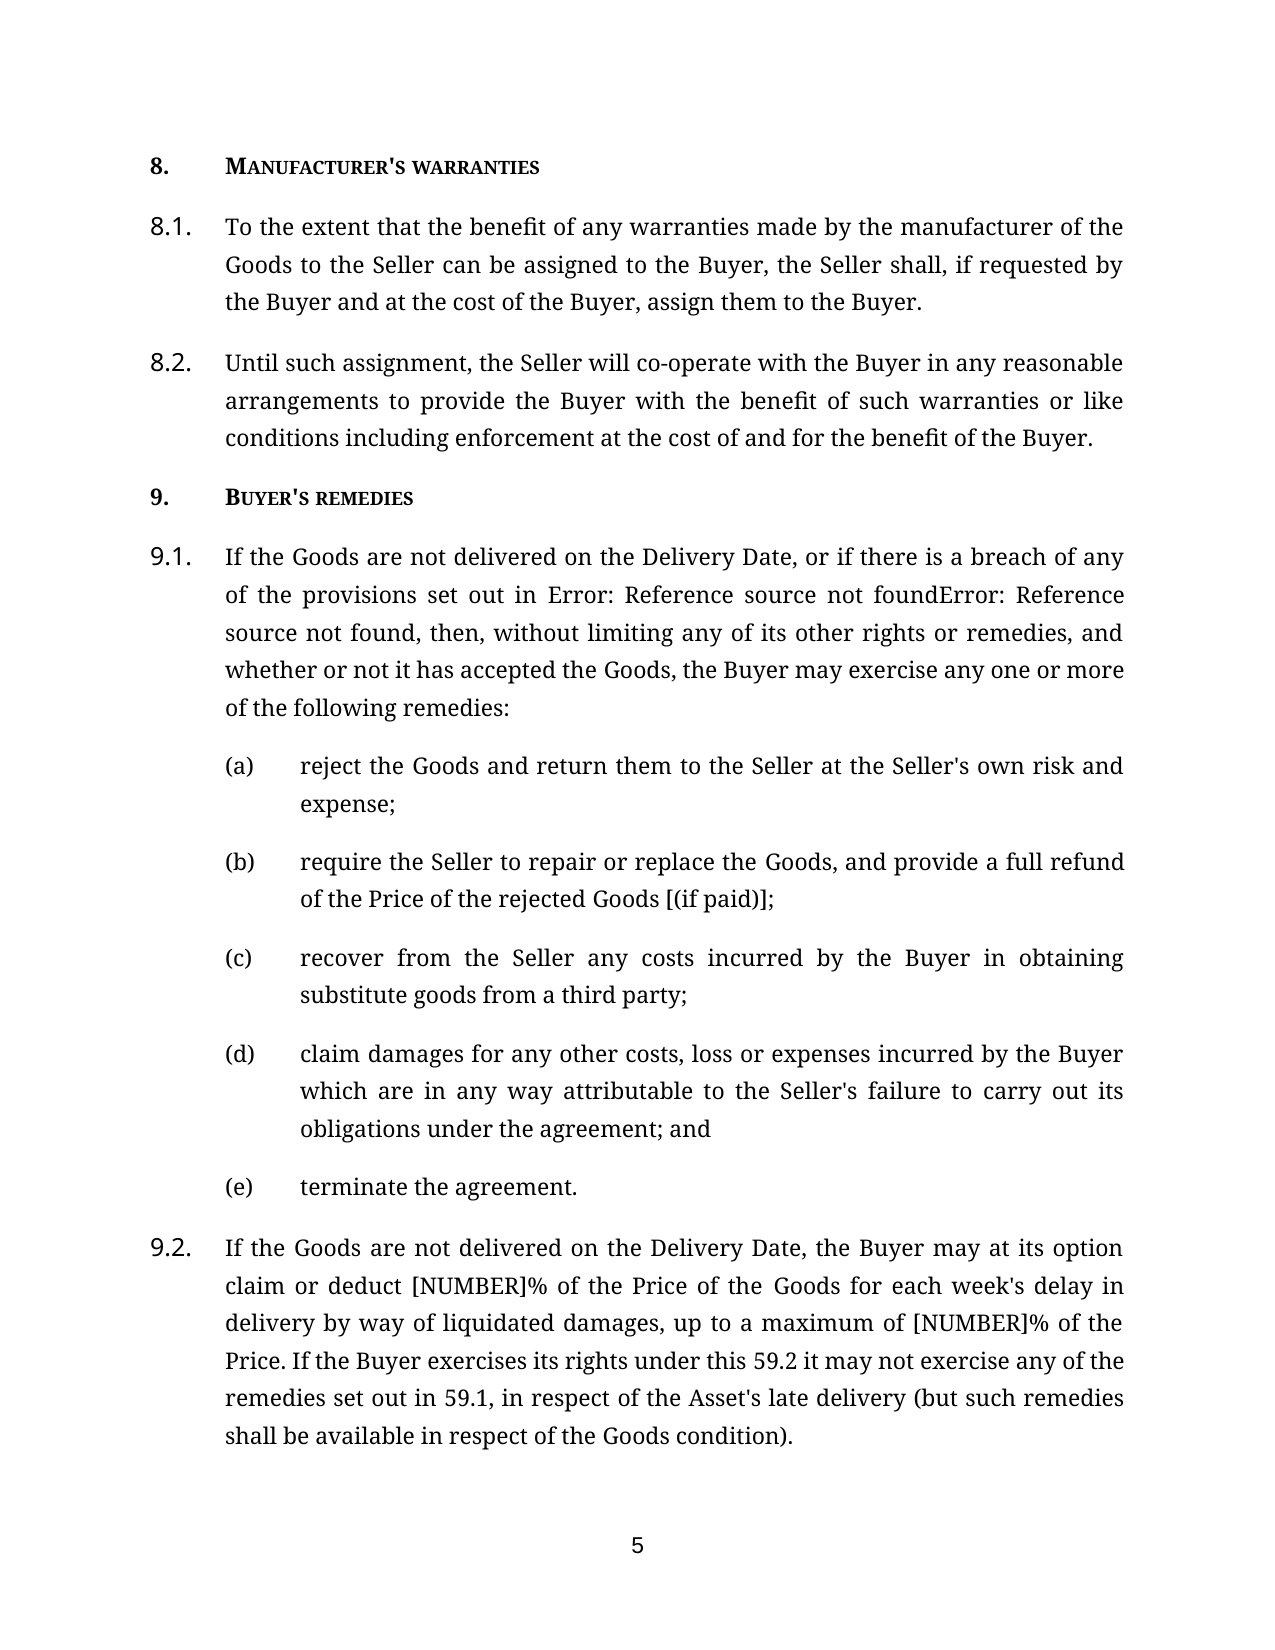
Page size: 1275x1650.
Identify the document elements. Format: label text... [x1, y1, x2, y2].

subtitle Buyer's remedies [150, 481, 1125, 512]
title claim damages for any other costs, loss or expenses incurred by the Buyer which are in any way attributable to the Seller's failure to carry out its obligations under the agreement; and [225, 1038, 1125, 1144]
subtitle Manufacturer's warranties [150, 150, 1125, 181]
title terminate the agreement. [225, 1171, 1125, 1202]
title reject the Goods and return them to the Seller at the Seller's own risk and expense; [225, 750, 1125, 819]
title recover from the Seller any costs incurred by the Buyer in obtaining substitute goods from a third party; [225, 942, 1125, 1011]
title require the Seller to repair or replace the Goods, and provide a full refund of the Price of the rejected Goods [(if paid)]; [225, 846, 1125, 915]
title If the Goods are not delivered on the Delivery Date, the Buyer may at its option claim or deduct [NUMBER]% of the Price of the Goods for each week's delay in delivery by way of liquidated damages, up to a maximum of [NUMBER]% of the Price. If the Buyer exercises its rights under this clause 9.2 it may not exercise any of the remedies set out in clause 9.1, in respect of the Asset's late delivery (but such remedies shall be available in respect of the Goods condition). [150, 1229, 1125, 1451]
title Until such assignment, the Seller will co-operate with the Buyer in any reasonable arrangements to provide the Buyer with the benefit of such warranties or like conditions including enforcement at the cost of and for the benefit of the Buyer. [150, 344, 1125, 453]
title To the extent that the benefit of any warranties made by the manufacturer of the Goods to the Seller can be assigned to the Buyer, the Seller shall, if requested by the Buyer and at the cost of the Buyer, assign them to the Buyer. [150, 208, 1125, 317]
